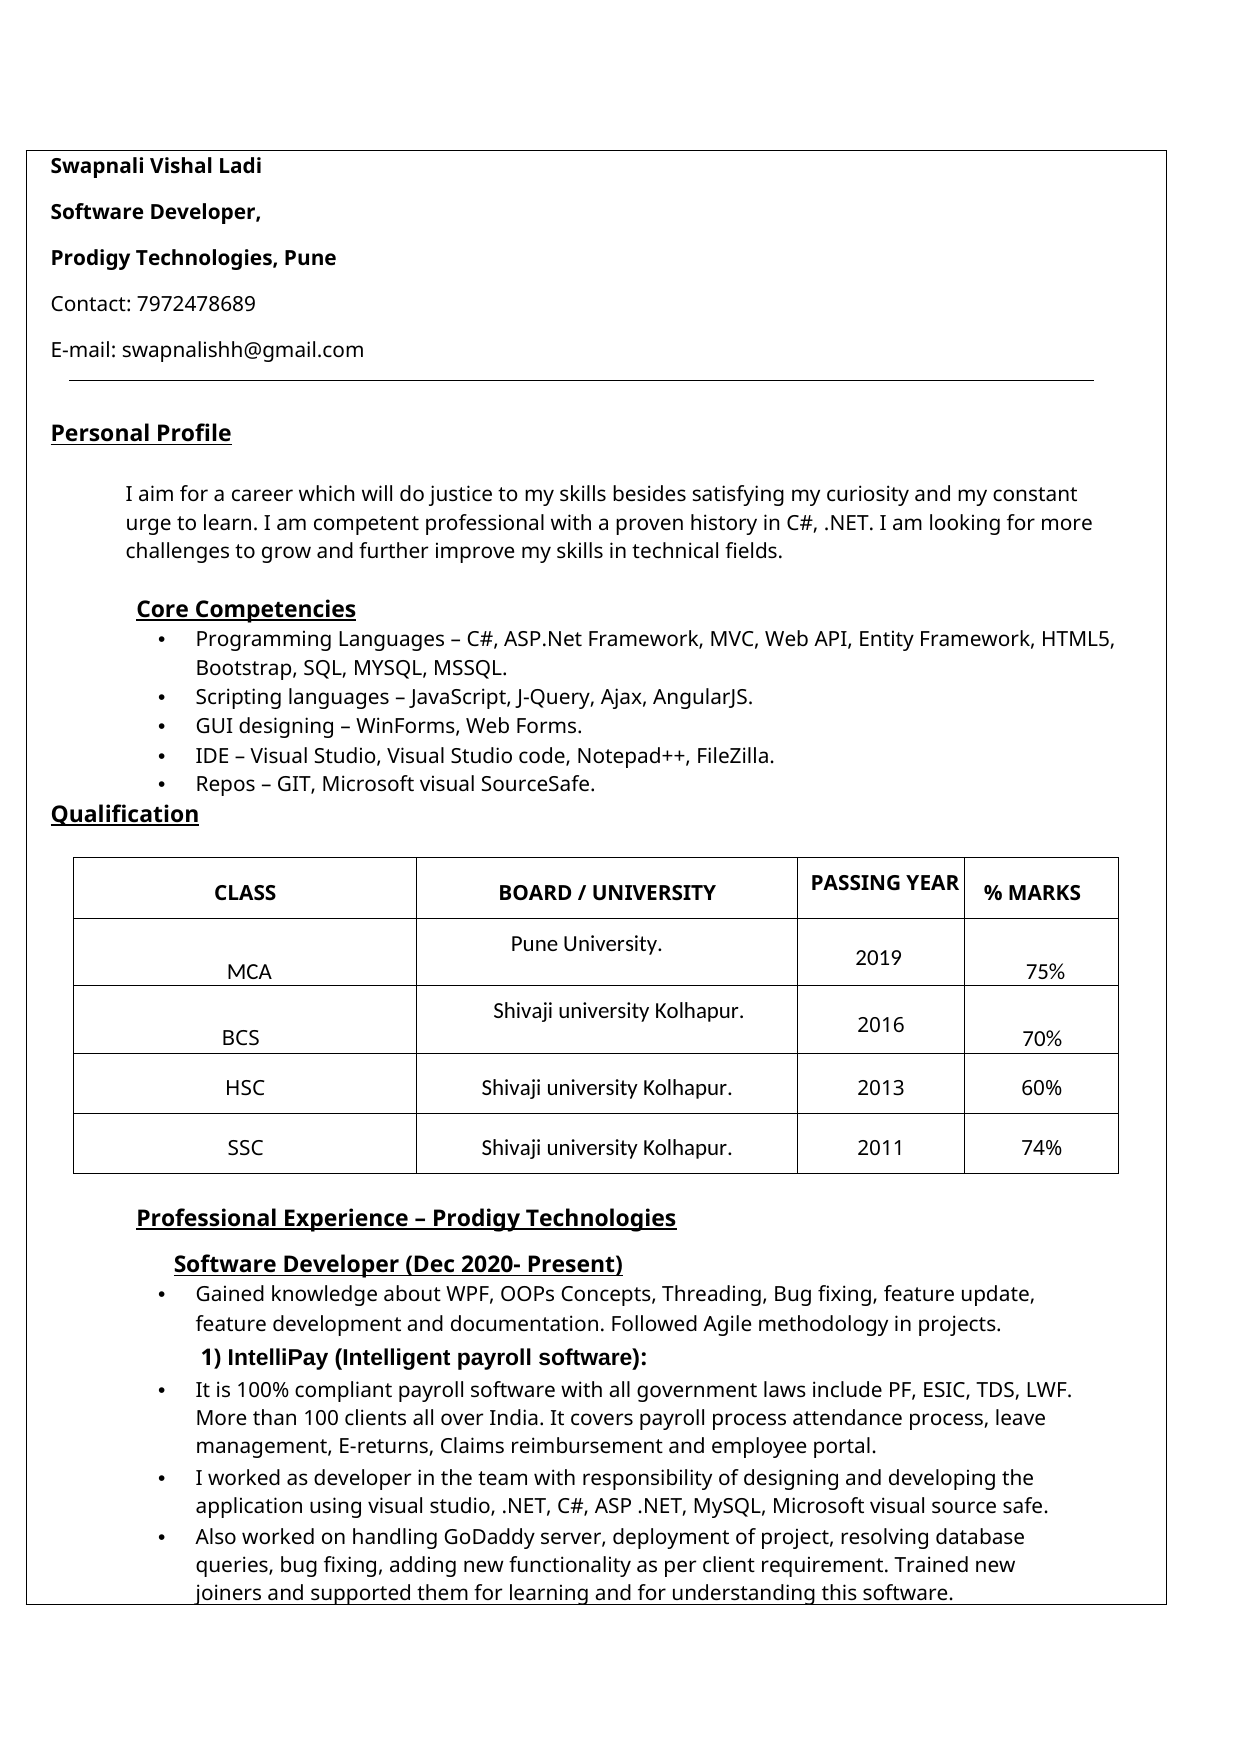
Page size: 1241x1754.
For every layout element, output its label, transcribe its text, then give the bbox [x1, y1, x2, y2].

table_header Swapnali Vishal Ladi Software Developer, Prodigy Technologies, Pune Contact: 7972478689 E-mail: swapnalishh@gmail.com Personal Profile I aim for a career which will do justice to my skills besides satisfying my curiosity and my constant urge to learn. I am competent professional with a proven history in C#, .NET. I am looking for more challenges to grow and further improve my skills in technical fields. Core Competencies Programming Languages – C#, ASP.Net Framework, MVC, Web API, Entity Framework, HTML5, Bootstrap, SQL, MYSQL, MSSQL. Scripting languages – JavaScript, J-Query, Ajax, AngularJS. GUI designing – WinForms, Web Forms. IDE – Visual Studio, Visual Studio code, Notepad++, FileZilla. Repos – GIT, Microsoft visual SourceSafe. Qualification Professional Experience – Prodigy Technologies Software Developer (Dec 2020- Present) Gained knowledge about WPF, OOPs Concepts, Threading, Bug fixing, feature update, feature development and documentation. Followed Agile methodology in projects. 1) IntelliPay (Intelligent payroll software): It is 100% compliant payroll software with all government laws include PF, ESIC, TDS, LWF. More than 100 clients all over India. It covers payroll process attendance process, leave management, E-returns, Claims reimbursement and employee portal. I worked as developer in the team with responsibility of designing and developing the application using visual studio, .NET, C#, ASP .NET, MySQL, Microsoft visual source safe. Also worked on handling GoDaddy server, deployment of project, resolving database queries, bug fixing, adding new functionality as per client requirement. Trained new joiners and supported them for learning and for understanding this software. 2) Real-estate CRM Project: It is software used for online enquiries, flat booking, sale process management. All the entries to this website get stored to database. It stores organized data about leads and customers such as personal information, communication and purchase history. I worked as developer and have used Asp .NET, angular JS, MySQL technologies for developing this website. Also was responsible for taking care of any changes required, new enhancements etc. 3) Campaign Management: This is website used by marketing professionals for promotion of business. This was effective tool for email campaigns and WhatsApp campaigns. And can send multiple emails and WhatsApp message at one time. I worked as developer for this project and I was using Asp .NET, MVC, Angular JS, MySQL while working on this project. 4) Automatic Attendance Processing: This is the windows service used to fetch raw punches details, used for calculating daily attendance. This raw punches data is pushed to payroll database and can calculated automatic daily attendance. I have used ASP .Net, C#, windows service, MSSQL, MySQL database while working on this project. Agrima Exim Pvt. Ltd. Software Developer (Jan 2020-Oct 2020) It is Export trading company and exporter of leather as well as the agricultural product like spices, grains, dry fruits, textiles raw materials and finished product. I worked as developer with technologies ASP.NET, C#.NET, VB.NET, JavaScript, jQuery, Ajax, MYSQL with responsibilities of designing a development of application. Worked on end user website and admin panel. Additional: Strengths – Hard Working, Quick learner, Responsible, Goal oriented. Interests – Reading, Cooking. Language known – English, Hindi, Marathi. [27, 151, 1166, 1604]
